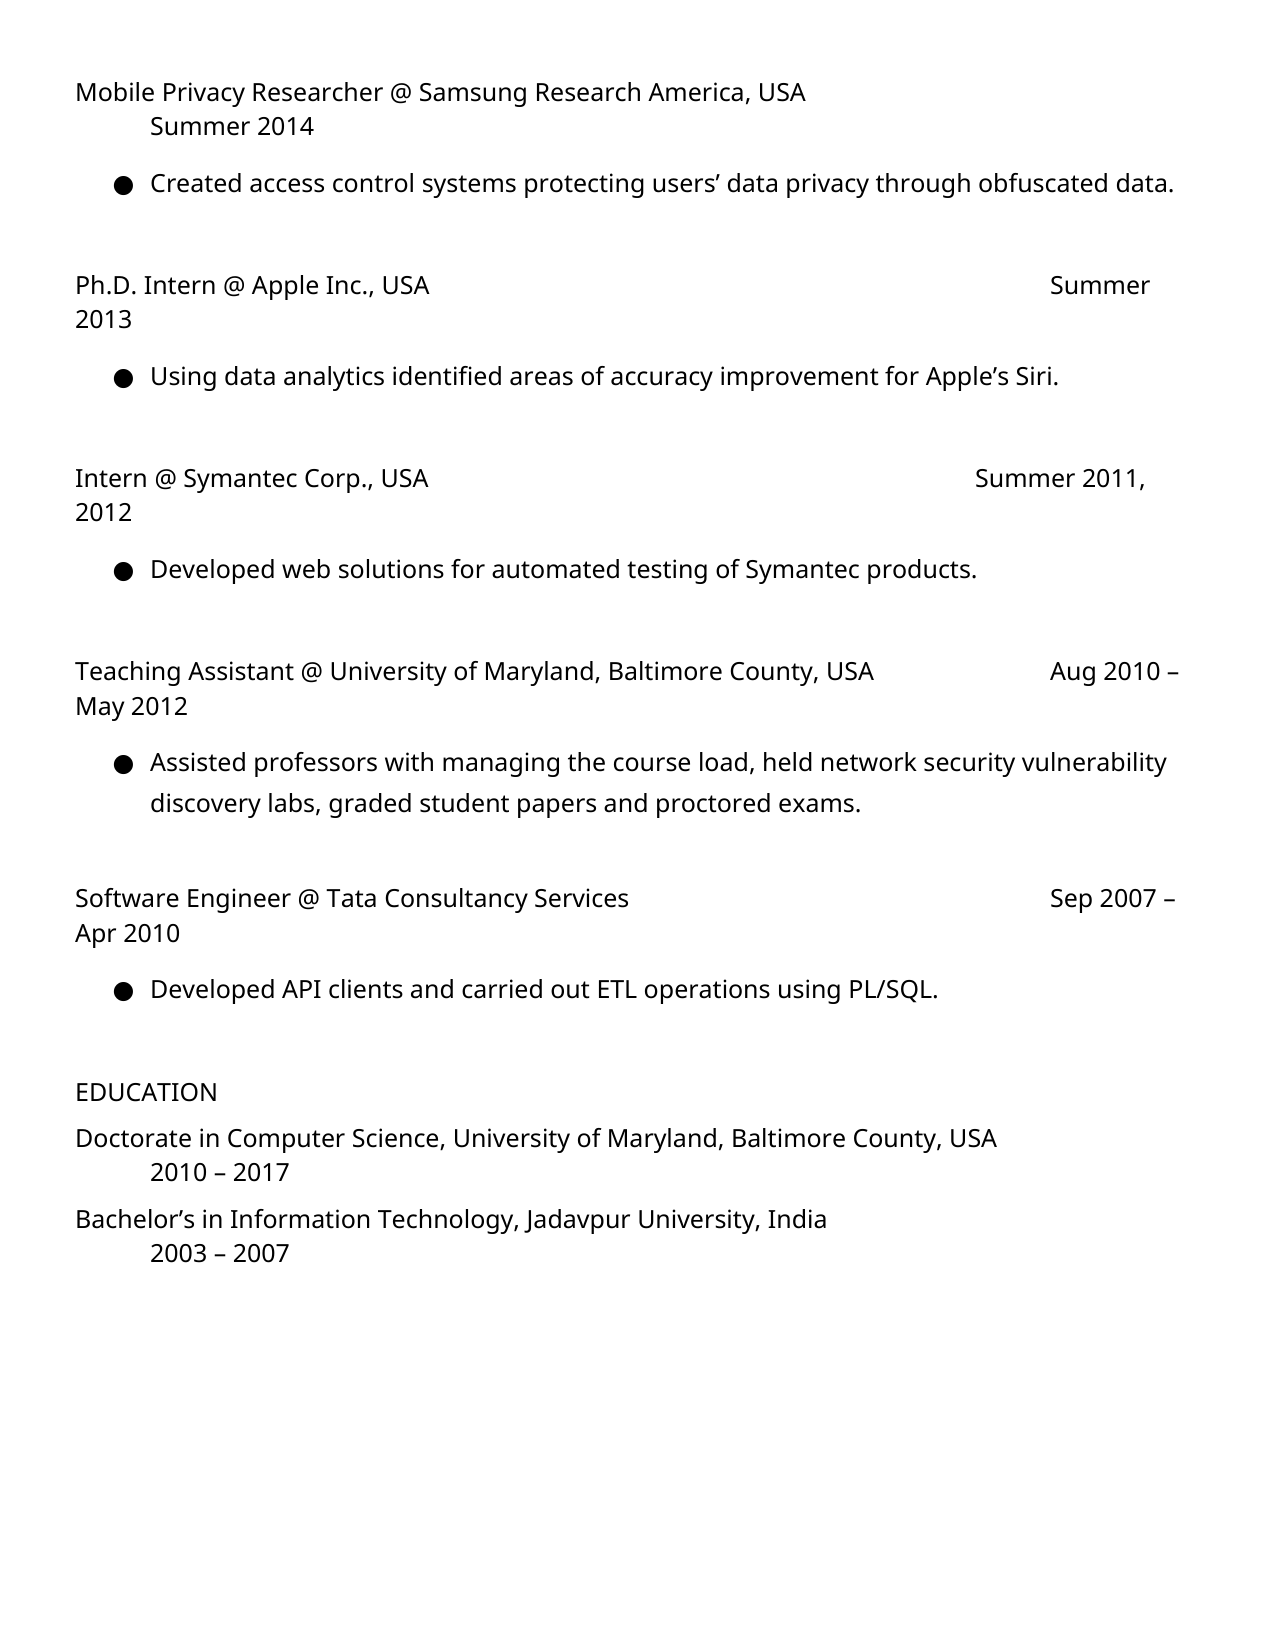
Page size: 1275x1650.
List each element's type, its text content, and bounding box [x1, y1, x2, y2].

text Software Engineer @ Tata Consultancy Services Sep 2007 – Apr 2010 [75, 881, 1200, 949]
list Using data analytics identified areas of accuracy improvement for Apple’s Siri. [112, 349, 1200, 400]
text Intern @ Symantec Corp., USA Summer 2011, 2012 [75, 461, 1200, 529]
text Doctorate in Computer Science, University of Maryland, Baltimore County, USA 2010 – 2017 [75, 1121, 1200, 1189]
text Bachelor’s in Information Technology, Jadavpur University, India 2003 – 2007 [75, 1201, 1200, 1269]
text Teaching Assistant @ University of Maryland, Baltimore County, USA Aug 2010 – May 2012 [75, 654, 1200, 722]
list Developed API clients and carried out ETL operations using PL/SQL. [112, 962, 1200, 1013]
list Created access control systems protecting users’ data privacy through obfuscated data. [112, 156, 1200, 207]
text Ph.D. Intern @ Apple Inc., USA Summer 2013 [75, 268, 1200, 336]
text Mobile Privacy Researcher @ Samsung Research America, USA Summer 2014 [75, 75, 1200, 143]
list Developed web solutions for automated testing of Symantec products. [112, 542, 1200, 593]
text EDUCATION [75, 1074, 1200, 1108]
list Assisted professors with managing the course load, held network security vulnerability discovery labs, graded student papers and proctored exams. [112, 735, 1200, 820]
